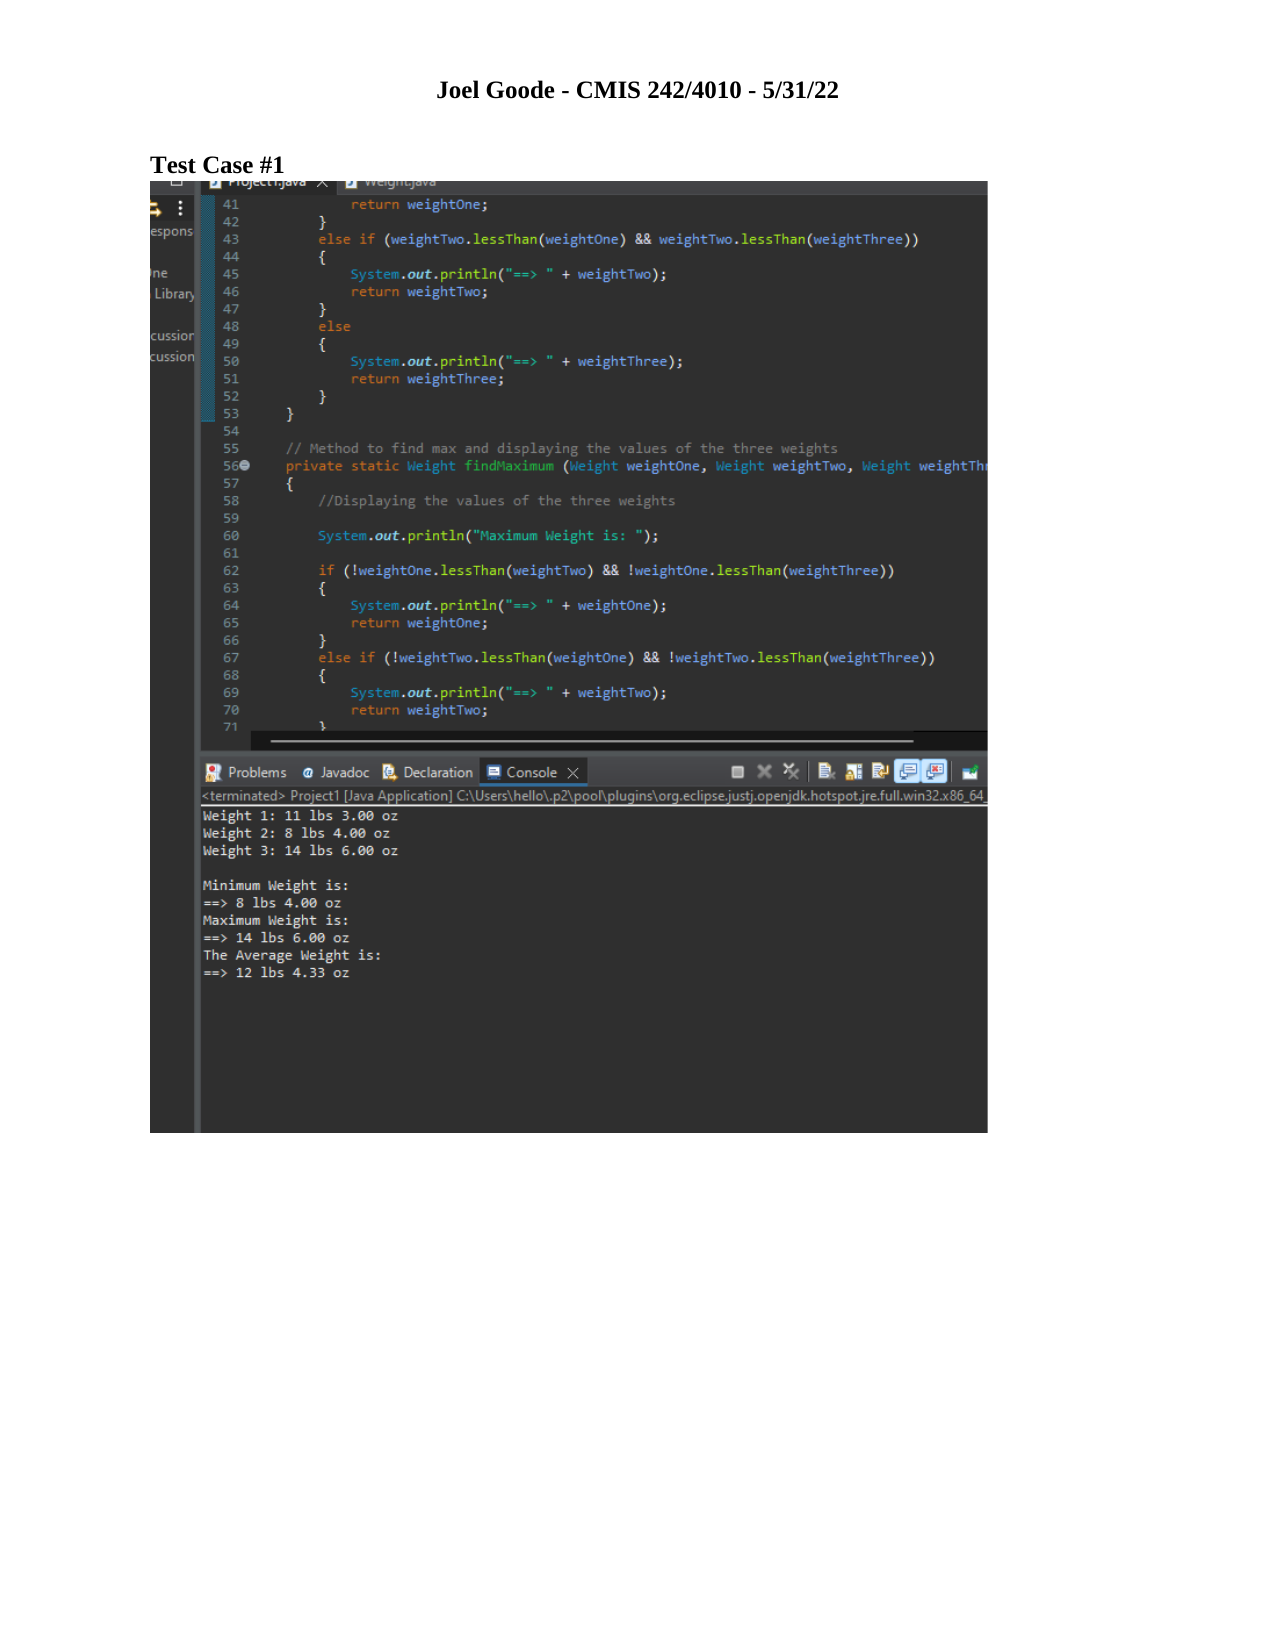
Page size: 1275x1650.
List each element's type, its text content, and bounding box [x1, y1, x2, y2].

picture [150, 181, 988, 1133]
